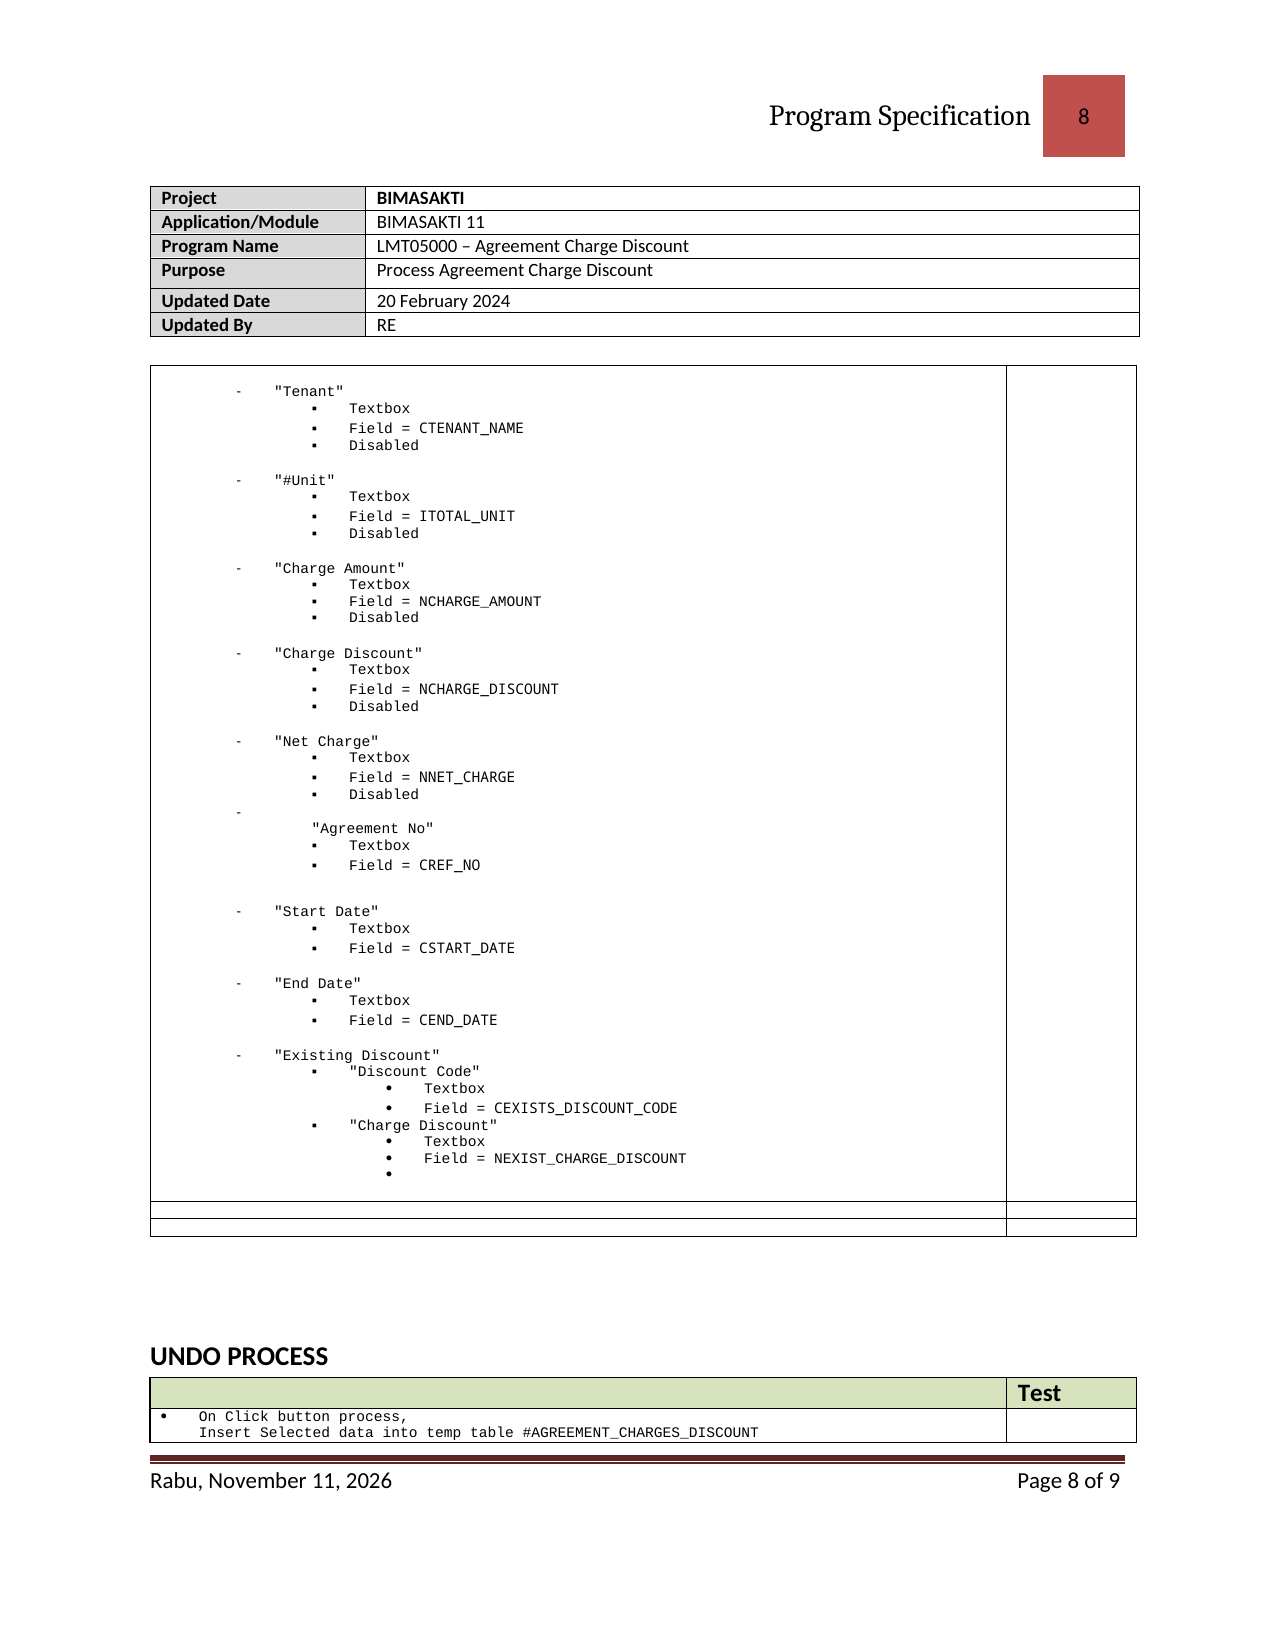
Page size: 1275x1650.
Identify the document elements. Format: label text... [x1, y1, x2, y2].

table_cell [1007, 1219, 1136, 1236]
table_header Test [1007, 1378, 1136, 1408]
table_cell [1007, 1409, 1136, 1442]
subtitle UNDO PROCESS [150, 1339, 1125, 1372]
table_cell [151, 1409, 1006, 1442]
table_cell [151, 366, 1006, 1201]
table_cell [1007, 1202, 1136, 1218]
table_cell [151, 1202, 1006, 1218]
table_cell [151, 1219, 1006, 1236]
table_header [151, 1378, 1006, 1408]
table_cell [1007, 366, 1136, 1201]
